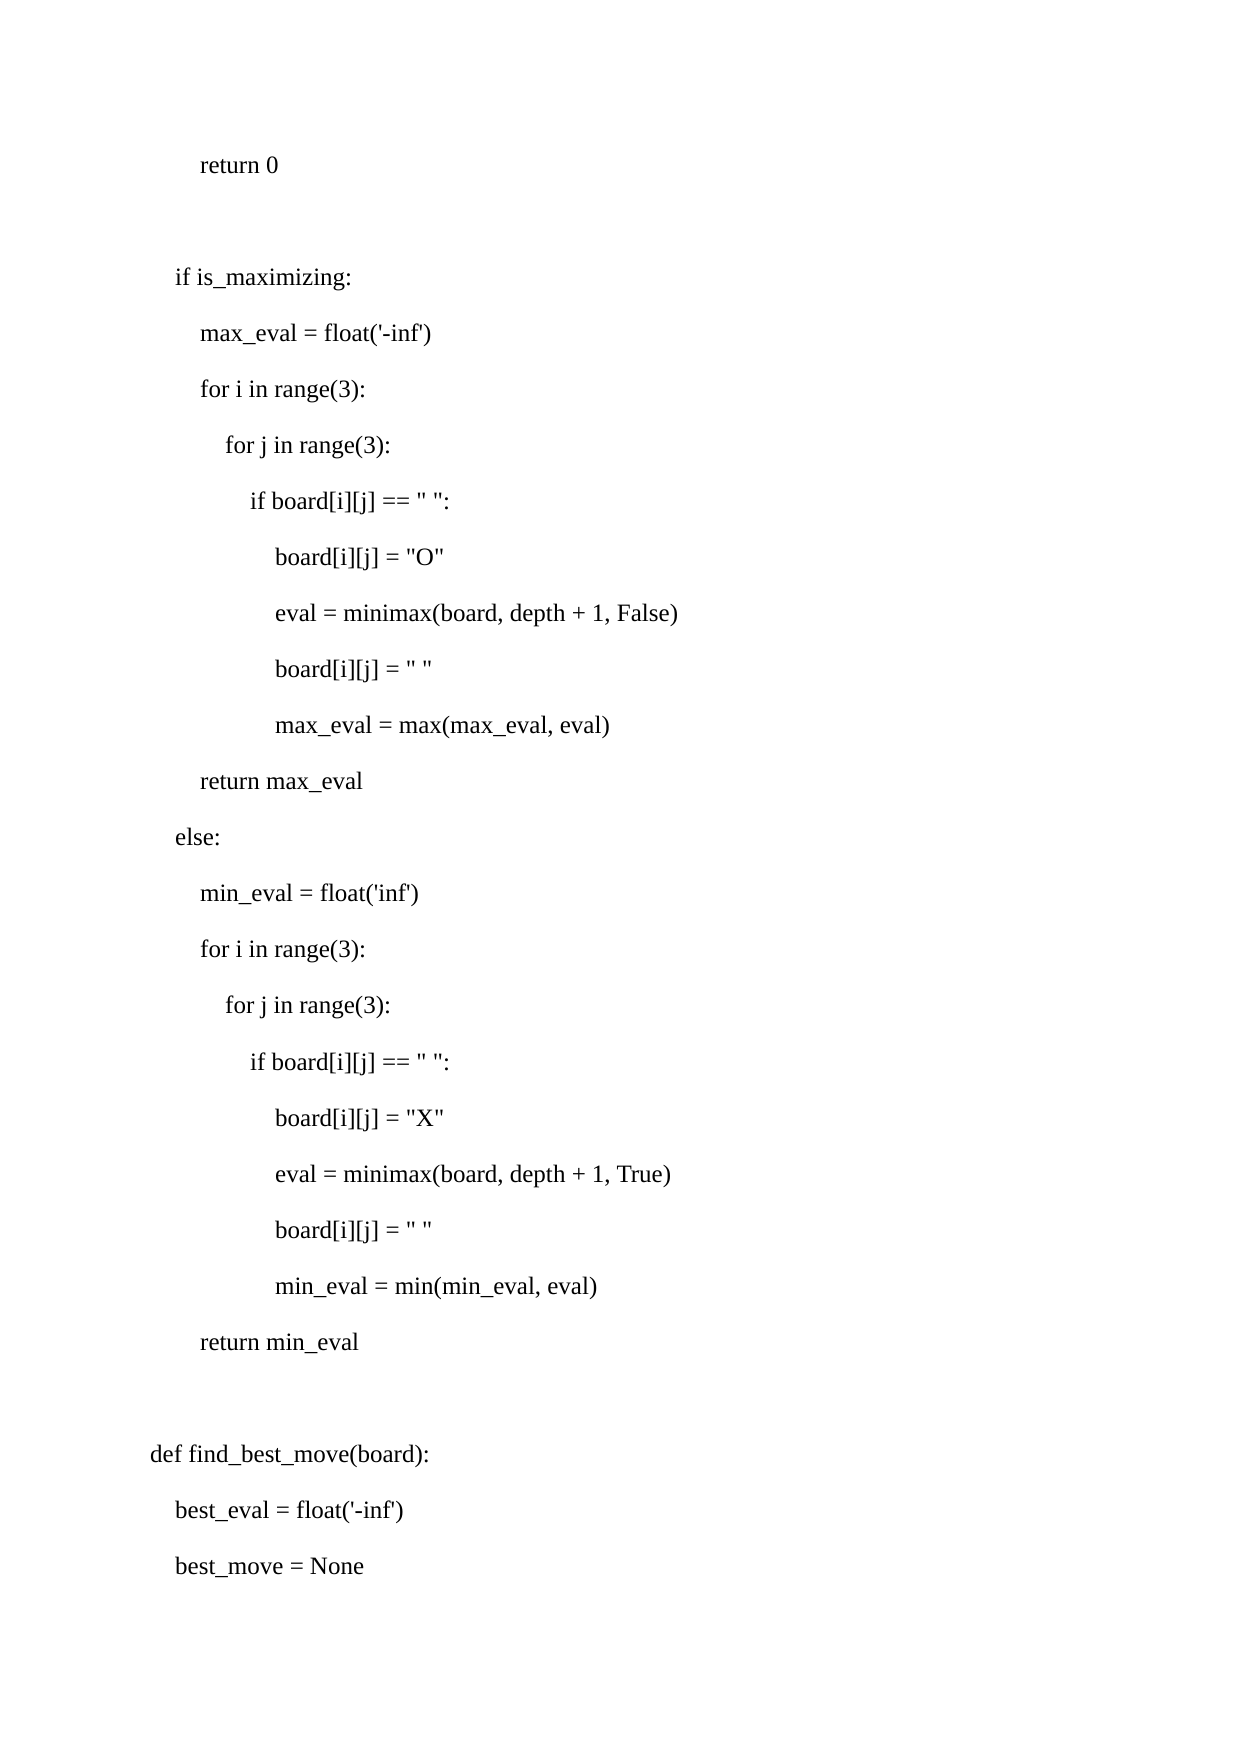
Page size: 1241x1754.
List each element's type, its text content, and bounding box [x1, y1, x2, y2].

text best_eval = float('-inf') [150, 1495, 1090, 1524]
text max_eval = float('-inf') [150, 318, 1090, 347]
text return 0 [150, 150, 1090, 179]
text def find_best_move(board): [150, 1439, 1090, 1468]
text eval = minimax(board, depth + 1, False) [150, 598, 1090, 627]
text for i in range(3): [150, 374, 1090, 403]
text board[i][j] = " " [150, 1215, 1090, 1243]
text max_eval = max(max_eval, eval) [150, 710, 1090, 739]
text best_move = None [150, 1551, 1090, 1580]
text board[i][j] = "X" [150, 1103, 1090, 1131]
text board[i][j] = "O" [150, 542, 1090, 571]
text else: [150, 822, 1090, 851]
text for i in range(3): [150, 934, 1090, 963]
text eval = minimax(board, depth + 1, True) [150, 1159, 1090, 1187]
text min_eval = min(min_eval, eval) [150, 1271, 1090, 1299]
text for j in range(3): [150, 991, 1090, 1019]
text if board[i][j] == " ": [150, 486, 1090, 515]
text return min_eval [150, 1327, 1090, 1356]
text return max_eval [150, 766, 1090, 795]
text board[i][j] = " " [150, 654, 1090, 683]
text if is_maximizing: [150, 262, 1090, 291]
text for j in range(3): [150, 430, 1090, 459]
text min_eval = float('inf') [150, 878, 1090, 907]
text if board[i][j] == " ": [150, 1047, 1090, 1075]
